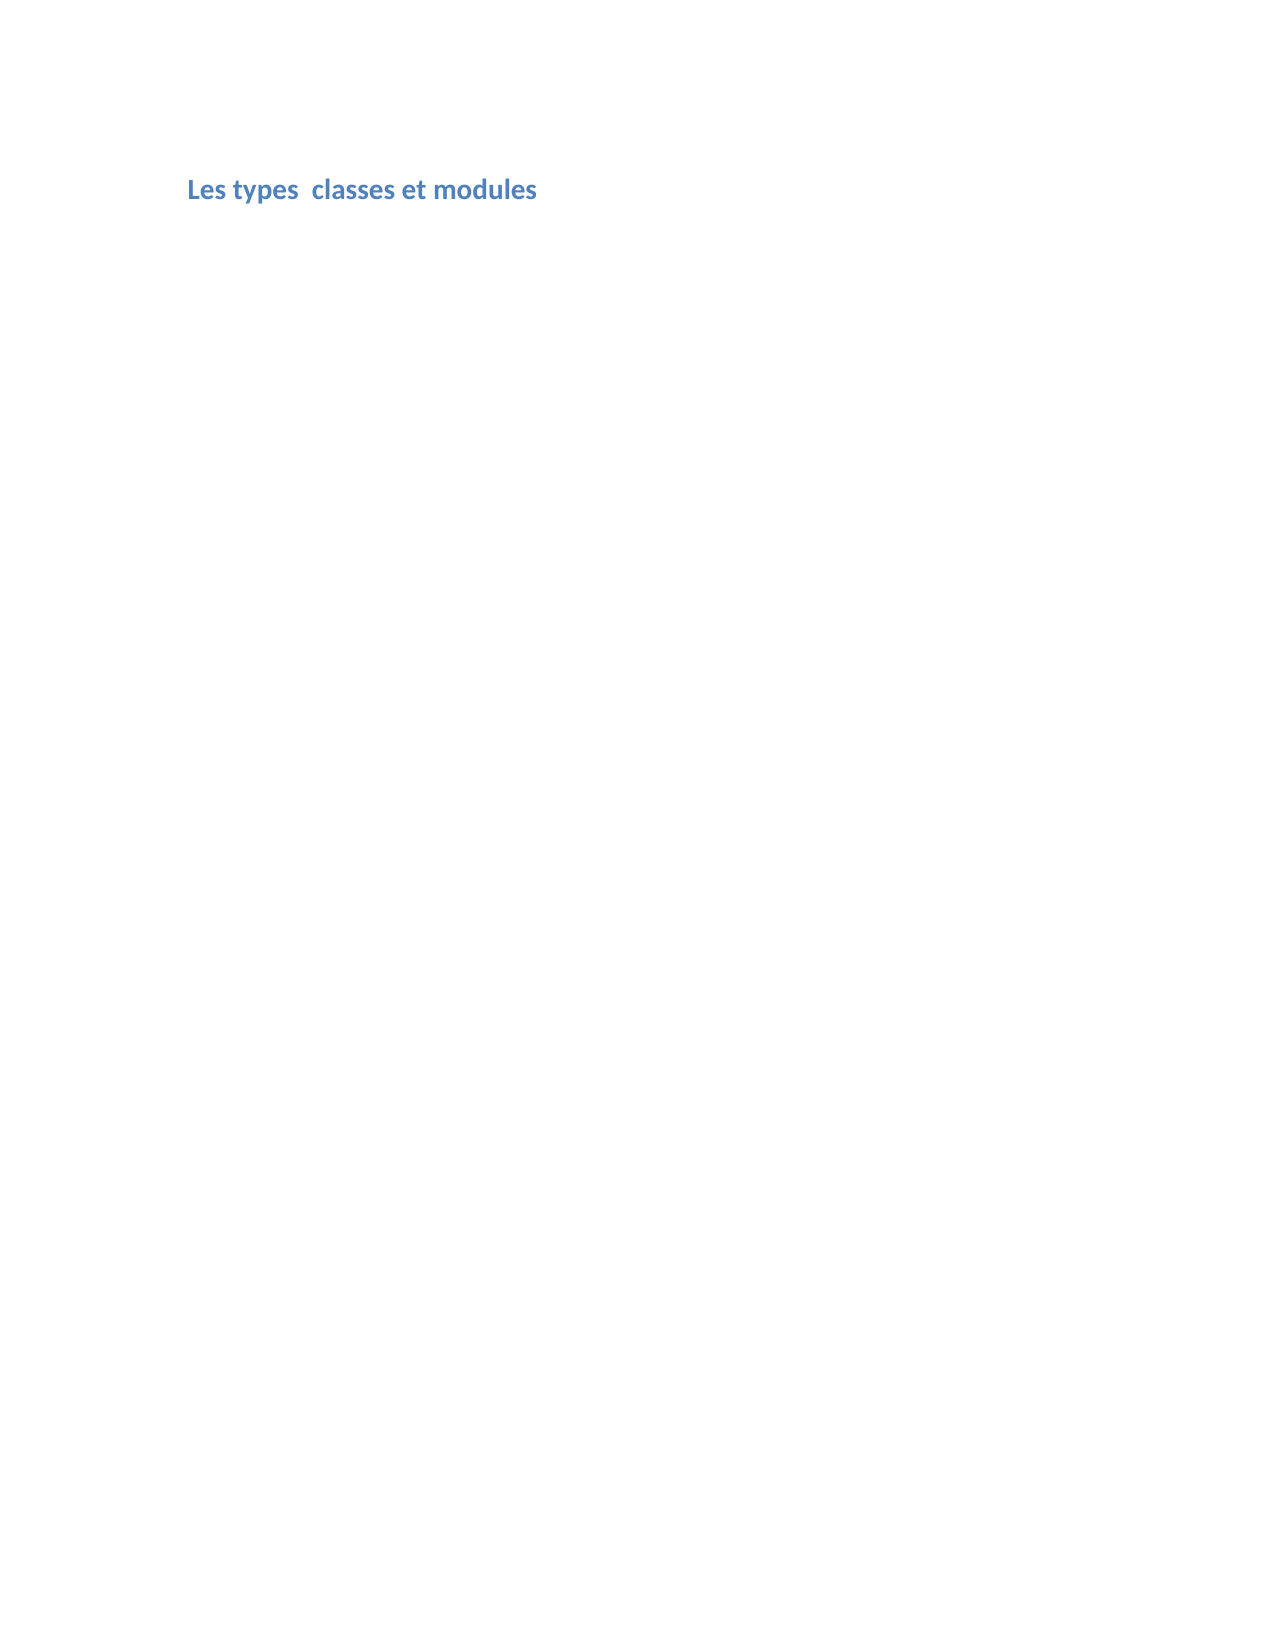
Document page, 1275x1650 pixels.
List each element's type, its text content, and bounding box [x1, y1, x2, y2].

subtitle Les types classes et modules [187, 171, 1087, 206]
